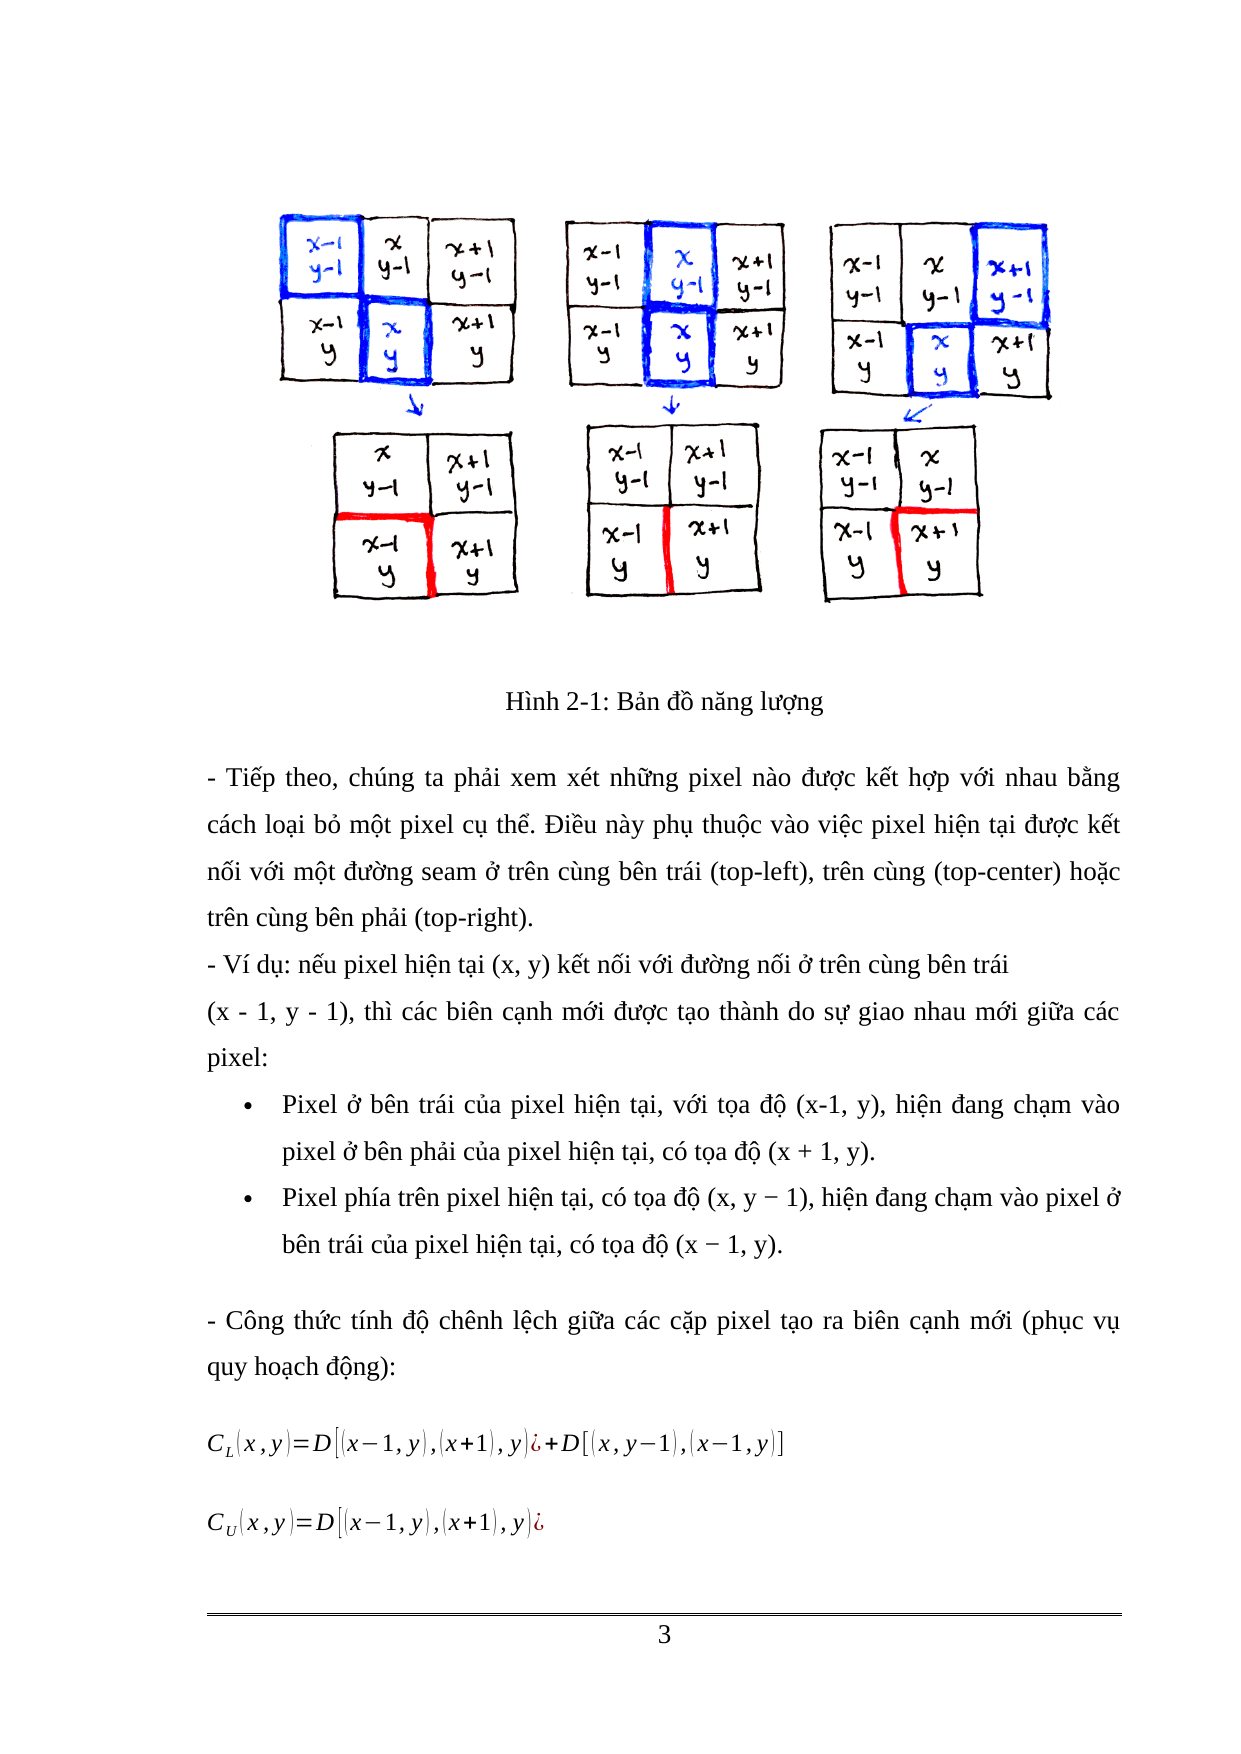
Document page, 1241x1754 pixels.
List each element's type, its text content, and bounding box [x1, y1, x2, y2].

text Hình 2-1: Bản đồ năng lượng [207, 685, 1122, 717]
text (x - 1, y - 1), thì các biên cạnh mới được tạo thành do sự giao nhau mới giữa các pixel: [207, 994, 1122, 1072]
text - Công thức tính độ chênh lệch giữa các cặp pixel tạo ra biên cạnh mới (phục vụ quy hoạch động): [207, 1304, 1122, 1382]
picture [222, 177, 1106, 641]
list Pixel ở bên trái của pixel hiện tại, với tọa độ (x-1, y), hiện đang chạm vào pixel ở bên phải của pixel hiện tại, có tọa độ (x + 1, y). [244, 1088, 1122, 1166]
text - Tiếp theo, chúng ta phải xem xét những pixel nào được kết hợp với nhau bằng cách loại bỏ một pixel cụ thể. Điều này phụ thuộc vào việc pixel hiện tại được kết nối với một đường seam ở trên cùng bên trái (top-left), trên cùng (top-center) hoặc trên cùng bên phải (top-right). [207, 761, 1122, 932]
list Pixel phía trên pixel hiện tại, có tọa độ (x, y − 1), hiện đang chạm vào pixel ở bên trái của pixel hiện tại, có tọa độ (x − 1, y). [244, 1181, 1122, 1259]
text - Ví dụ: nếu pixel hiện tại (x, y) kết nối với đường nối ở trên cùng bên trái [207, 948, 1122, 979]
